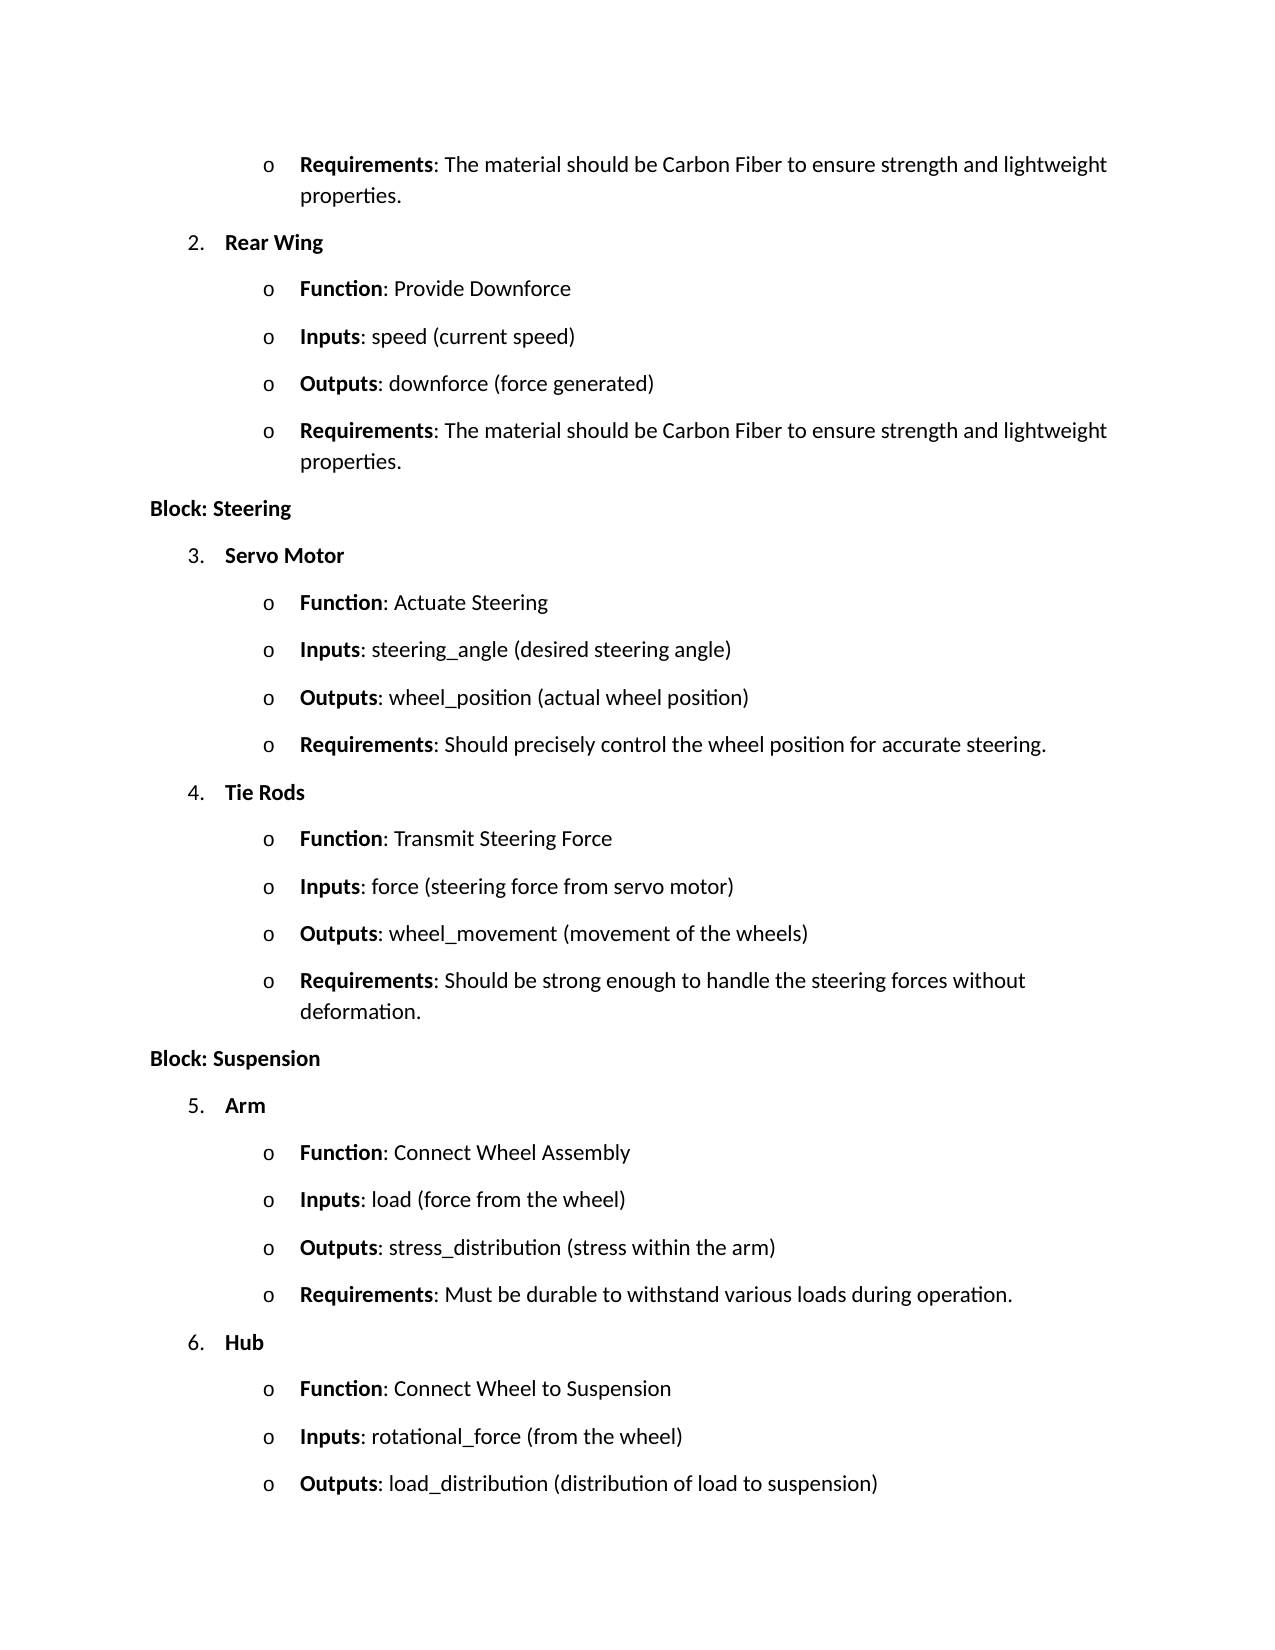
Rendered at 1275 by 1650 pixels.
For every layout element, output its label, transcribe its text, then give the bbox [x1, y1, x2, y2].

list Tie Rods [187, 778, 1125, 806]
list Inputs: speed (current speed) [262, 322, 1125, 350]
list Requirements: Should be strong enough to handle the steering forces without deformation. [262, 967, 1125, 1025]
list Rear Wing [187, 228, 1125, 256]
list Outputs: downforce (force generated) [262, 369, 1125, 398]
list Requirements: The material should be Carbon Fiber to ensure strength and lightweight properties. [262, 417, 1125, 475]
list Arm [187, 1091, 1125, 1119]
list Function: Connect Wheel to Suspension [262, 1374, 1125, 1403]
list Requirements: Should precisely control the wheel position for accurate steering. [262, 730, 1125, 759]
list Function: Actuate Steering [262, 588, 1125, 617]
list Requirements: Must be durable to withstand various loads during operation. [262, 1280, 1125, 1309]
list Servo Motor [187, 541, 1125, 569]
list Inputs: force (steering force from servo motor) [262, 872, 1125, 900]
list Outputs: stress_distribution (stress within the arm) [262, 1233, 1125, 1261]
list Requirements: The material should be Carbon Fiber to ensure strength and lightweight properties. [262, 150, 1125, 209]
list Inputs: steering_angle (desired steering angle) [262, 635, 1125, 664]
list Function: Provide Downforce [262, 274, 1125, 303]
list Outputs: wheel_position (actual wheel position) [262, 683, 1125, 711]
list Outputs: wheel_movement (movement of the wheels) [262, 919, 1125, 948]
list Function: Transmit Steering Force [262, 824, 1125, 853]
list Function: Connect Wheel Assembly [262, 1138, 1125, 1167]
list Inputs: load (force from the wheel) [262, 1185, 1125, 1214]
list Outputs: load_distribution (distribution of load to suspension) [262, 1469, 1125, 1498]
list Inputs: rotational_force (from the wheel) [262, 1422, 1125, 1450]
text Block: Suspension [150, 1044, 1125, 1072]
text Block: Steering [150, 494, 1125, 522]
list Hub [187, 1328, 1125, 1356]
